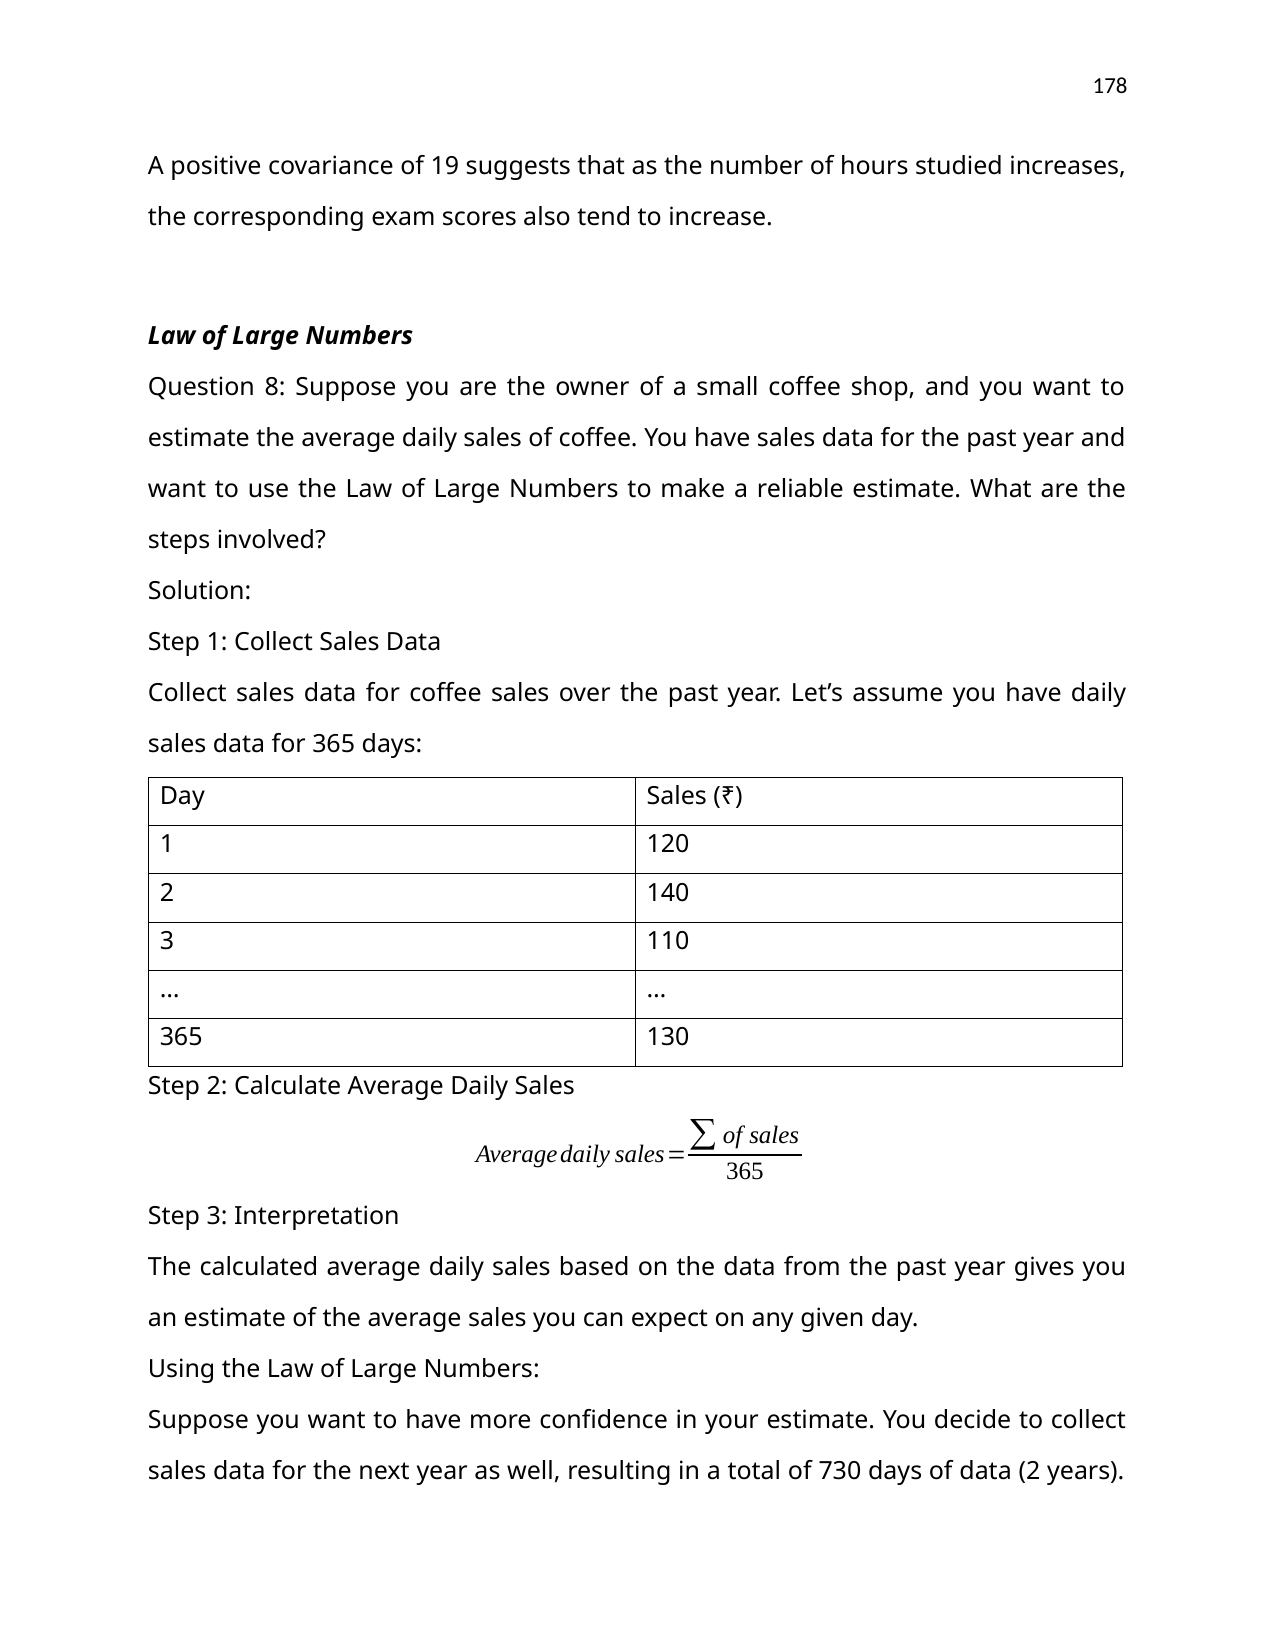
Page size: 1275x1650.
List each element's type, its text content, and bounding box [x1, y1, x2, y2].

table_cell 365 [149, 1019, 635, 1066]
text Step 2: Calculate Average Daily Sales [148, 1067, 1127, 1101]
table_header Sales (₹) [636, 778, 1122, 825]
text Collect sales data for coffee sales over the past year. Let’s assume you have daily sales data for 365 days: [148, 675, 1127, 760]
text Question 8: Suppose you are the owner of a small coffee shop, and you want to estimate the average daily sales of coffee. You have sales data for the past year and want to use the Law of Large Numbers to make a reliable estimate. What are the steps involved? [148, 368, 1127, 556]
table_cell 140 [636, 874, 1122, 922]
table_cell 2 [149, 874, 635, 922]
table_cell 120 [636, 826, 1122, 873]
text Solution: [148, 573, 1127, 607]
table_cell … [636, 971, 1122, 1018]
table_cell 1 [149, 826, 635, 873]
table_cell … [149, 971, 635, 1018]
table_cell 110 [636, 923, 1122, 970]
text Step 1: Collect Sales Data [148, 624, 1127, 658]
text Law of Large Numbers [148, 317, 1127, 352]
text A positive covariance of 19 suggests that as the number of hours studied increases, the corresponding exam scores also tend to increase. [148, 148, 1127, 233]
text The calculated average daily sales based on the data from the past year gives you an estimate of the average sales you can expect on any given day. [148, 1249, 1127, 1334]
table_cell 3 [149, 923, 635, 970]
text Using the Law of Large Numbers: [148, 1351, 1127, 1385]
table_header Day [149, 778, 635, 825]
table_cell 130 [636, 1019, 1122, 1066]
text Step 3: Interpretation [148, 1198, 1127, 1232]
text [148, 1402, 1127, 1487]
